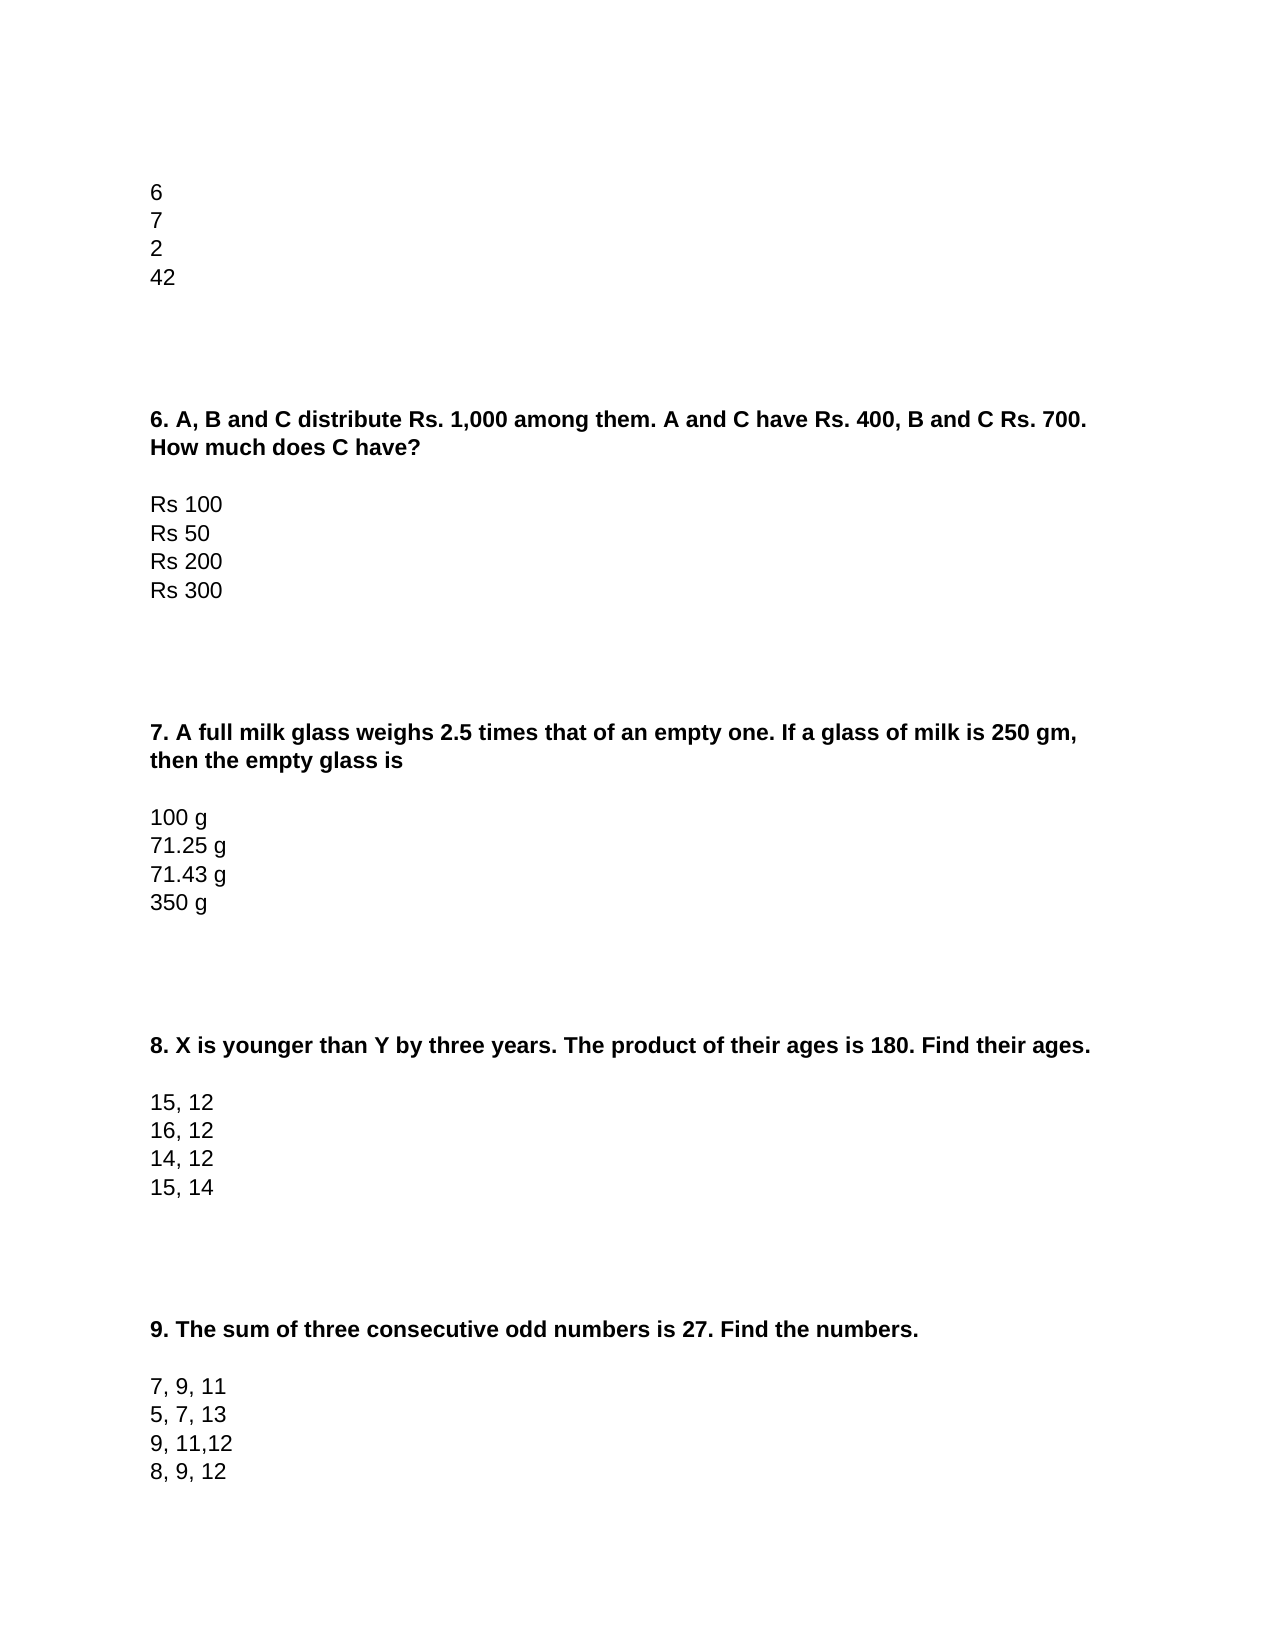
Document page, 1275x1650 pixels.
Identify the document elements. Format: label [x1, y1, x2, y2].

text [150, 150, 1125, 1484]
